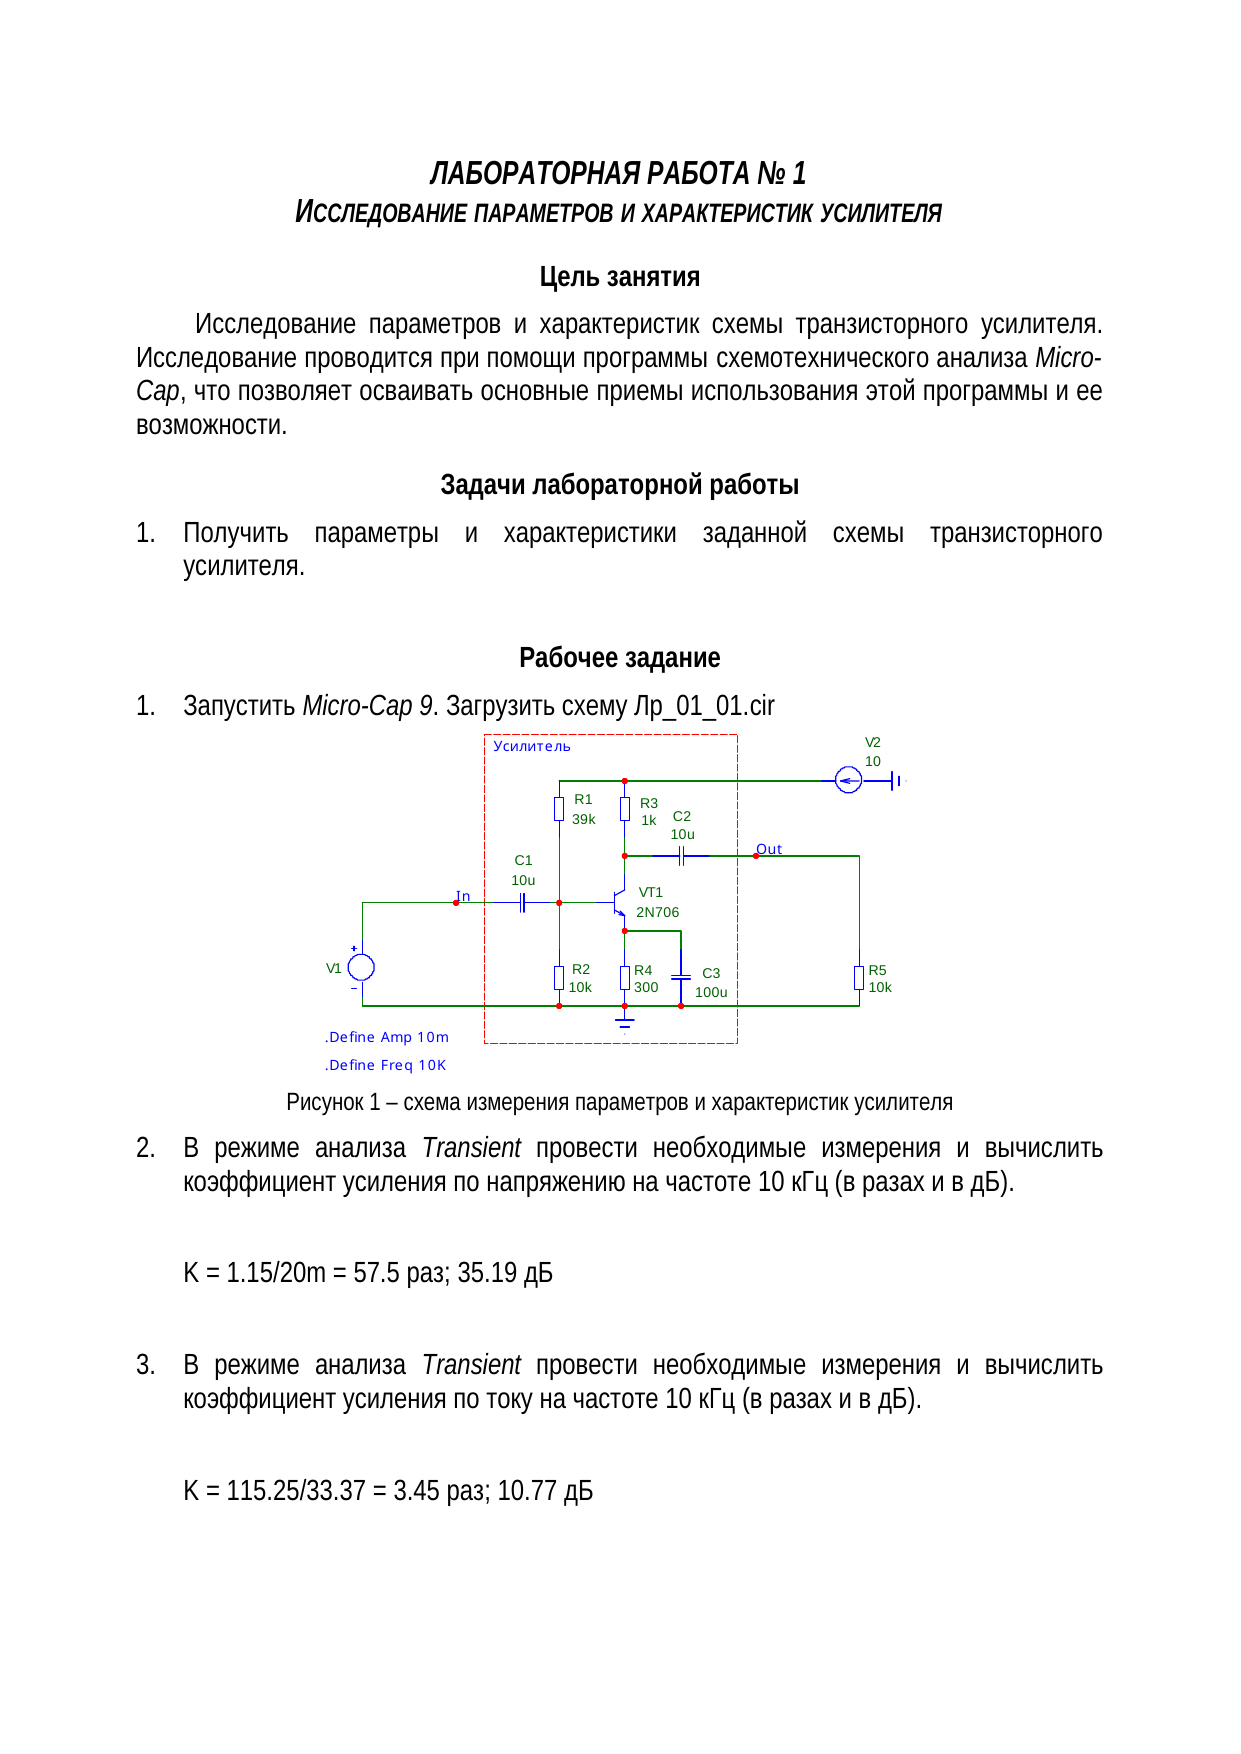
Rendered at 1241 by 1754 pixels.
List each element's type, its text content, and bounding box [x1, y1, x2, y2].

text Получить параметры и характеристики заданной схемы транзисторного усилителя. [136, 515, 1104, 582]
list K = 1.15/20m = 57.5 раз; 35.19 дБ [183, 1256, 1104, 1289]
text Исследование параметров и характеристик схемы транзисторного усилителя. Исследование проводится при помощи программы схемотехнического анализа Micro-Cap, что позволяет осваивать основные приемы использования этой программы и ее возможности. [136, 307, 1104, 440]
list K = 115.25/33.37 = 3.45 раз; 10.77 дБ [183, 1473, 1104, 1506]
text Рисунок 1 – схема измерения параметров и характеристик усилителя [136, 1087, 1104, 1116]
text Лабораторная работа № 1 Исследование параметров и характеристик усилителя [136, 153, 1104, 230]
list Запустить Micro-Cap 9. Загрузить схему Лр_01_01.cir [136, 688, 1104, 722]
text Рабочее задание [136, 640, 1104, 674]
text Задачи лабораторной работы [136, 467, 1104, 501]
text В режиме анализа Transient провести необходимые измерения и вычислить коэффициент усиления по току на частоте 10 кГц (в разах и в дБ). [136, 1347, 1104, 1414]
text В режиме анализа Transient провести необходимые измерения и вычислить коэффициент усиления по напряжению на частоте 10 кГц (в разах и в дБ). [136, 1130, 1104, 1197]
text Цель занятия [136, 259, 1104, 292]
